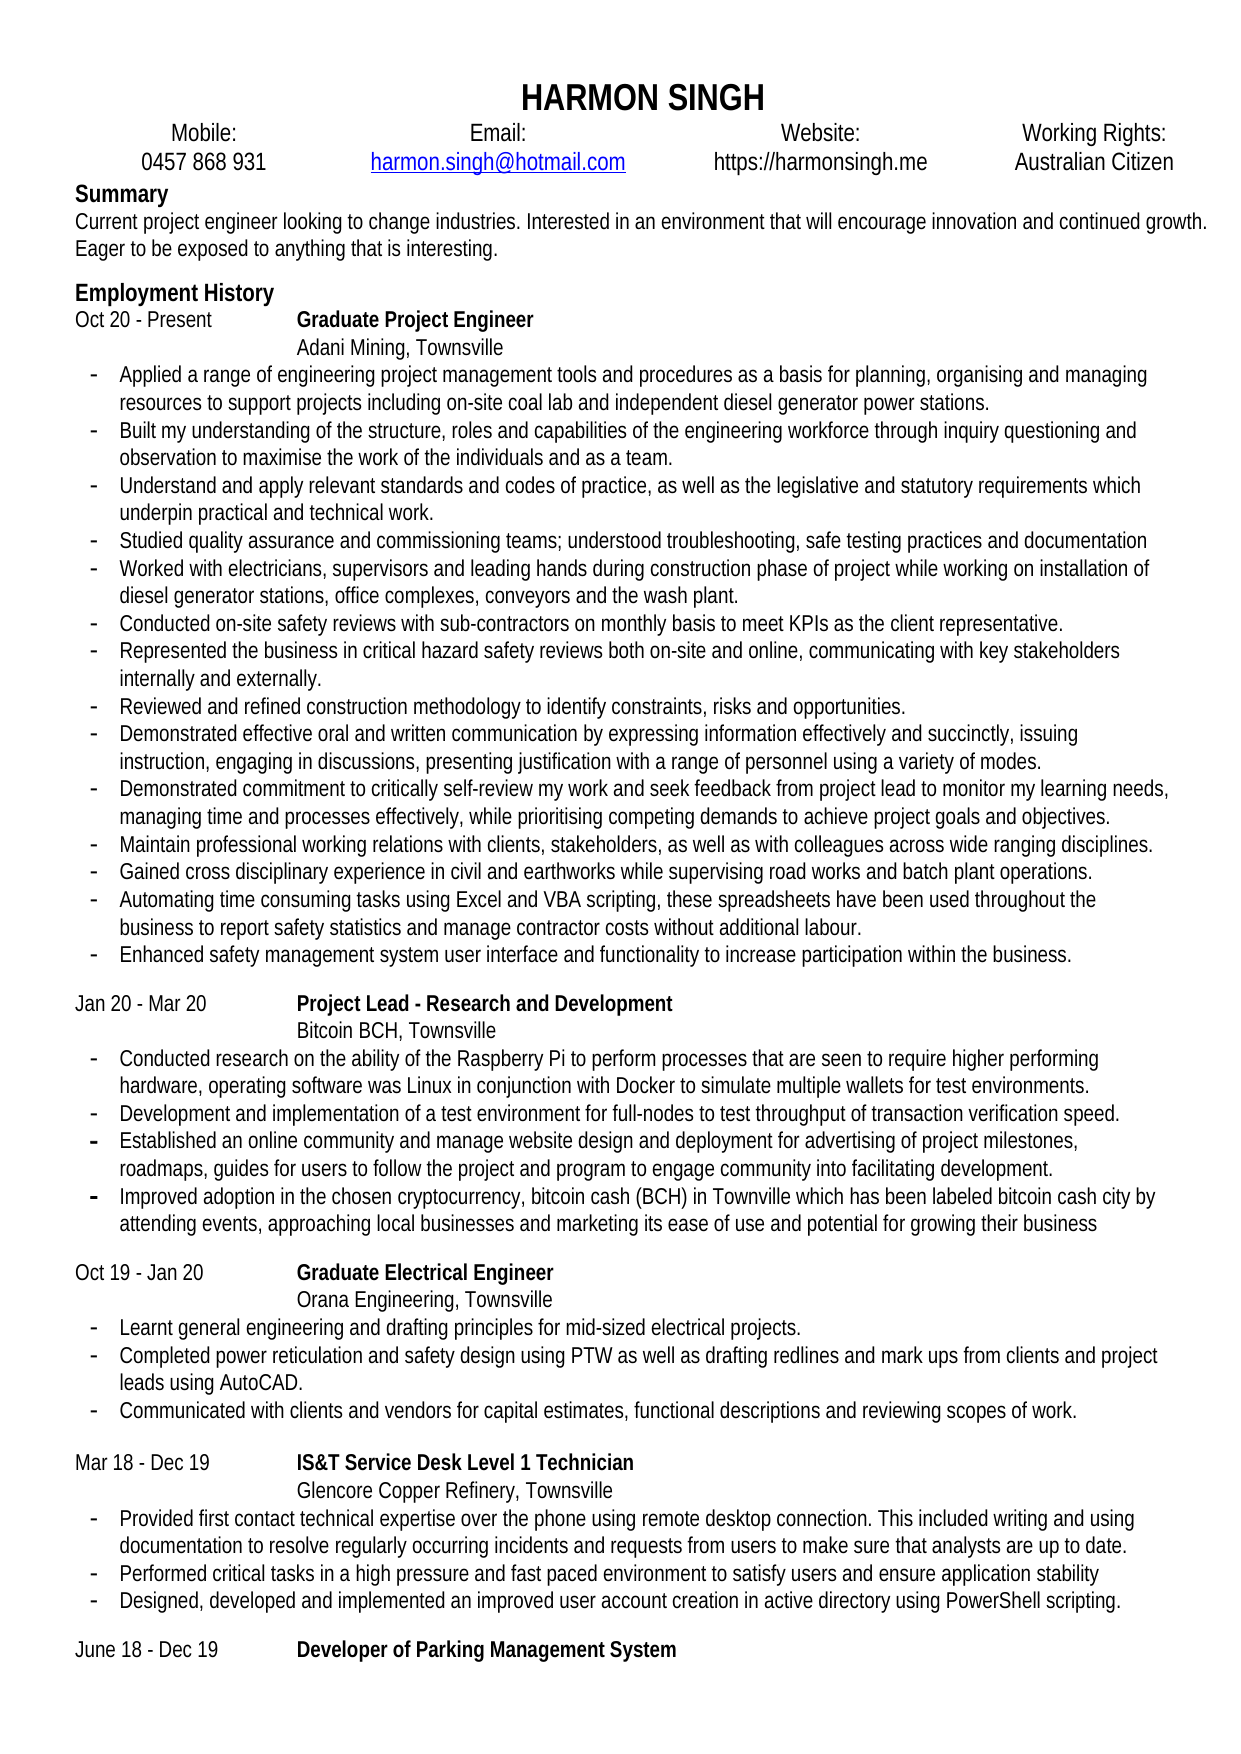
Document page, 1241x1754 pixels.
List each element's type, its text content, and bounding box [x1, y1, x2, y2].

list Conducted research on the ability of the Raspberry Pi to perform processes that are seen to require higher performing hardware, operating software was Linux in conjunction with Docker to simulate multiple wallets for test environments. [90, 1045, 1169, 1099]
text Summary [75, 179, 1211, 208]
list Represented the business in critical hazard safety reviews both on-site and online, communicating with key stakeholders internally and externally. [90, 637, 1169, 691]
list Designed, developed and implemented an improved user account creation in active directory using PowerShell scripting. [90, 1587, 1211, 1614]
text Adani Mining, Townsville [75, 334, 1211, 360]
list Communicated with clients and vendors for capital estimates, functional descriptions and reviewing scopes of work. [90, 1397, 1169, 1423]
list Development and implementation of a test environment for full-nodes to test throughput of transaction verification speed. [90, 1100, 1169, 1126]
table_header Website: https://harmonsingh.me [663, 118, 978, 175]
list Improved adoption in the chosen cryptocurrency, bitcoin cash (BCH) in Townville which has been labeled bitcoin cash city by attending events, approaching local businesses and marketing its ease of use and potential for growing their business [90, 1183, 1169, 1237]
list Enhanced safety management system user interface and functionality to increase participation within the business. [90, 941, 1169, 967]
list Reviewed and refined construction methodology to identify constraints, risks and opportunities. [90, 693, 1169, 719]
list Applied a range of engineering project management tools and procedures as a basis for planning, organising and managing resources to support projects including on-site coal lab and independent diesel generator power stations. [90, 361, 1169, 415]
list Gained cross disciplinary experience in civil and earthworks while supervising road works and batch plant operations. [90, 858, 1169, 884]
text Orana Engineering, Townsville [75, 1286, 1211, 1313]
table_header Mobile: 0457 868 931 [75, 118, 333, 175]
list Built my understanding of the structure, roles and capabilities of the engineering workforce through inquiry questioning and observation to maximise the work of the individuals and as a team. [90, 417, 1169, 471]
text Oct 19 - Jan 20 Graduate Electrical Engineer [75, 1259, 1211, 1285]
text Bitcoin BCH, Townsville [75, 1017, 1211, 1043]
text HARMON SINGH [75, 75, 1211, 118]
text Mar 18 - Dec 19 IS&T Service Desk Level 1 Technician [75, 1449, 1211, 1476]
list Automating time consuming tasks using Excel and VBA scripting, these spreadsheets have been used throughout the business to report safety statistics and manage contractor costs without additional labour. [90, 886, 1169, 940]
text Oct 20 - Present Graduate Project Engineer [75, 306, 1211, 332]
text Current project engineer looking to change industries. Interested in an environment that will encourage innovation and continued growth. Eager to be exposed to anything that is interesting. [75, 208, 1211, 261]
list Provided first contact technical expertise over the phone using remote desktop connection. This included writing and using documentation to resolve regularly occurring incidents and requests from users to make sure that analysts are up to date. [90, 1504, 1211, 1558]
text Jan 20 - Mar 20 Project Lead - Research and Development [75, 989, 1211, 1016]
list Completed power reticulation and safety design using PTW as well as drafting redlines and mark ups from clients and project leads using AutoCAD. [90, 1342, 1169, 1396]
text Glencore Copper Refinery, Townsville [297, 1477, 1211, 1503]
list Demonstrated commitment to critically self-review my work and seek feedback from project lead to monitor my learning needs, managing time and processes effectively, while prioritising competing demands to achieve project goals and objectives. [90, 775, 1169, 829]
list Understand and apply relevant standards and codes of practice, as well as the legislative and statutory requirements which underpin practical and technical work. [90, 472, 1169, 526]
text Employment History [75, 277, 1211, 306]
table_header Email: harmon.singh@hotmail.com [333, 118, 663, 175]
list Studied quality assurance and commissioning teams; understood troubleshooting, safe testing practices and documentation [90, 527, 1169, 553]
list Conducted on-site safety reviews with sub-contractors on monthly basis to meet KPIs as the client representative. [90, 610, 1169, 636]
list Performed critical tasks in a high pressure and fast paced environment to satisfy users and ensure application stability [90, 1560, 1211, 1586]
list Worked with electricians, supervisors and leading hands during construction phase of project while working on installation of diesel generator stations, office complexes, conveyors and the wash plant. [90, 554, 1169, 608]
list Established an online community and manage website design and deployment for advertising of project milestones, roadmaps, guides for users to follow the project and program to engage community into facilitating development. [90, 1127, 1169, 1181]
list Demonstrated effective oral and written communication by expressing information effectively and succinctly, issuing instruction, engaging in discussions, presenting justification with a range of personnel using a variety of modes. [90, 720, 1169, 774]
text June 18 - Dec 19 Developer of Parking Management System [75, 1636, 1211, 1662]
list Learnt general engineering and drafting principles for mid-sized electrical projects. [90, 1314, 1169, 1340]
table_header Working Rights: Australian Citizen [978, 118, 1211, 175]
list Maintain professional working relations with clients, stakeholders, as well as with colleagues across wide ranging disciplines. [90, 831, 1169, 857]
